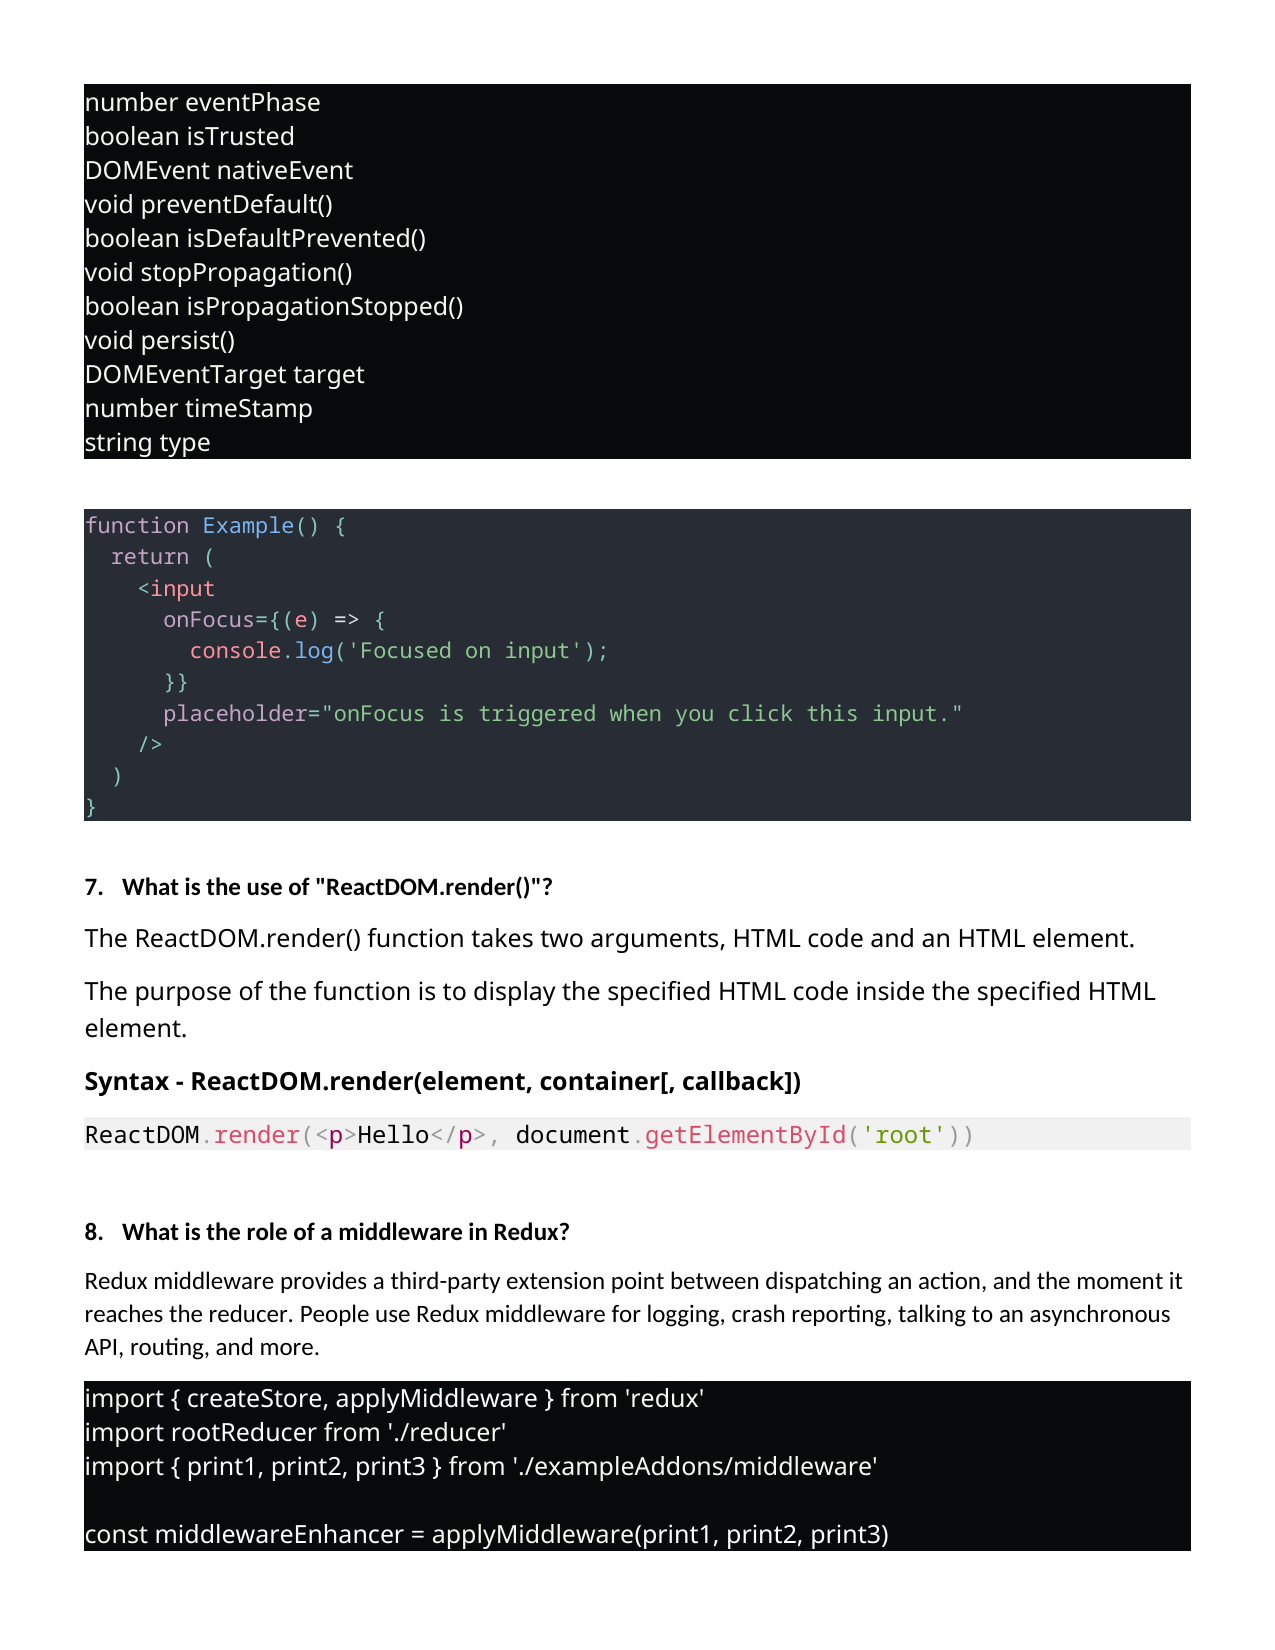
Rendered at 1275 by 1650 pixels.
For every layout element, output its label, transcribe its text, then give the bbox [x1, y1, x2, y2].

text number eventPhase [84, 84, 1191, 118]
text return ( [84, 540, 1191, 571]
list What is the use of "ReactDOM.render()"? [84, 871, 1191, 901]
text } [84, 790, 1191, 821]
text number timeStamp [84, 391, 1191, 425]
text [84, 1381, 1191, 1551]
text boolean isPropagationStopped() [84, 289, 1191, 323]
text The purpose of the function is to display the specified HTML code inside the specified HTML element. [84, 974, 1191, 1044]
text Syntax - ReactDOM.render(element, container[, callback]) [84, 1064, 1191, 1098]
text <input [84, 571, 1191, 602]
text ) [84, 759, 1191, 790]
text ReactDOM.render(<p>Hello</p>, document.getElementById('root')) [84, 1117, 1191, 1150]
text boolean isDefaultPrevented() [84, 221, 1191, 255]
text }} [84, 665, 1191, 696]
text function Example() { [84, 509, 1191, 540]
text console.log('Focused on input'); [84, 634, 1191, 665]
text The ReactDOM.render() function takes two arguments, HTML code and an HTML element. [84, 920, 1191, 954]
text void stopPropagation() [84, 255, 1191, 289]
text boolean isTrusted [84, 118, 1191, 152]
text string type [84, 425, 1191, 459]
text void persist() [84, 323, 1191, 357]
text DOMEventTarget target [84, 357, 1191, 391]
list What is the role of a middleware in Redux? [84, 1216, 1191, 1246]
text onFocus={(e) => { [84, 602, 1191, 634]
text Redux middleware provides a third-party extension point between dispatching an action, and the moment it reaches the reducer. People use Redux middleware for logging, crash reporting, talking to an asynchronous API, routing, and more. [84, 1266, 1191, 1362]
text void preventDefault() [84, 187, 1191, 221]
text placeholder="onFocus is triggered when you click this input." [84, 696, 1191, 727]
text DOMEvent nativeEvent [84, 152, 1191, 187]
text /> [84, 727, 1191, 759]
